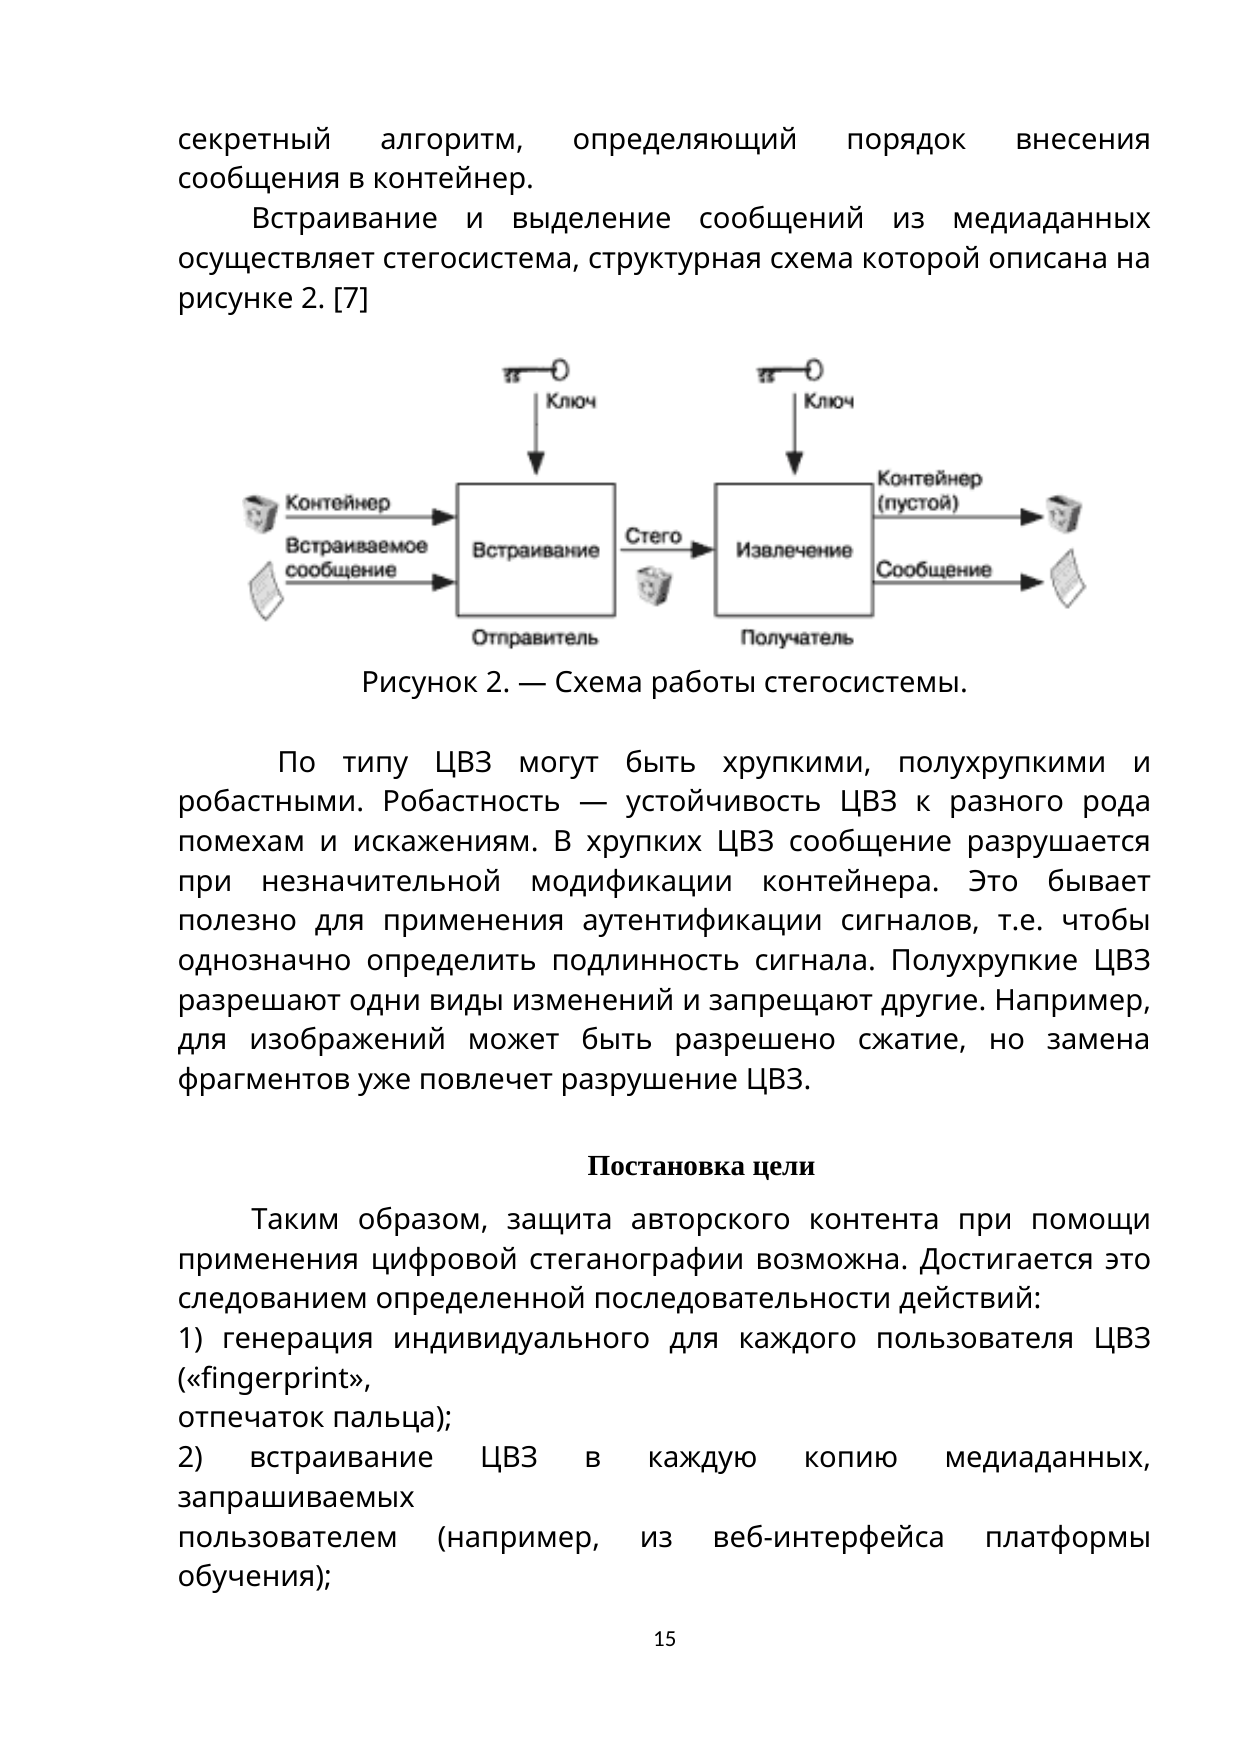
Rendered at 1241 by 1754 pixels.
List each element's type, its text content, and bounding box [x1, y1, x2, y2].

text По типу ЦВЗ могут быть хрупкими, полухрупкими и робастными. Робастность — устойчивость ЦВЗ к разного рода помехам и искажениям. В хрупких ЦВЗ сообщение разрушается при незначительной модификации контейнера. Это бывает полезно для применения аутентификации сигналов, т.е. чтобы однозначно определить подлинность сигнала. Полухрупкие ЦВЗ разрешают одни виды изменений и запрещают другие. Например, для изображений может быть разрешено сжатие, но замена фрагментов уже повлечет разрушение ЦВЗ. [177, 741, 1152, 1098]
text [177, 118, 1152, 197]
text Рисунок 2. — Схема работы стегосистемы. [177, 661, 1152, 701]
text 2) встраивание ЦВЗ в каждую копию медиаданных, запрашиваемых [177, 1436, 1152, 1516]
text отпечаток пальца); [177, 1397, 1152, 1436]
text Встраивание и выделение сообщений из медиаданных осуществляет стегосистема, структурная схема которой описана на рисунке 2. [7] [177, 197, 1152, 317]
subtitle Постановка цели [177, 1148, 1152, 1182]
text пользователем (например, из веб-интерфейса платформы обучения); [177, 1516, 1152, 1595]
text Таким образом, защита авторского контента при помощи применения цифровой стеганографии возможна. Достигается это следованием определенной последовательности действий: [177, 1198, 1152, 1317]
text 1) генерация индивидуального для каждого пользователя ЦВЗ («fingerprint», [177, 1317, 1152, 1397]
